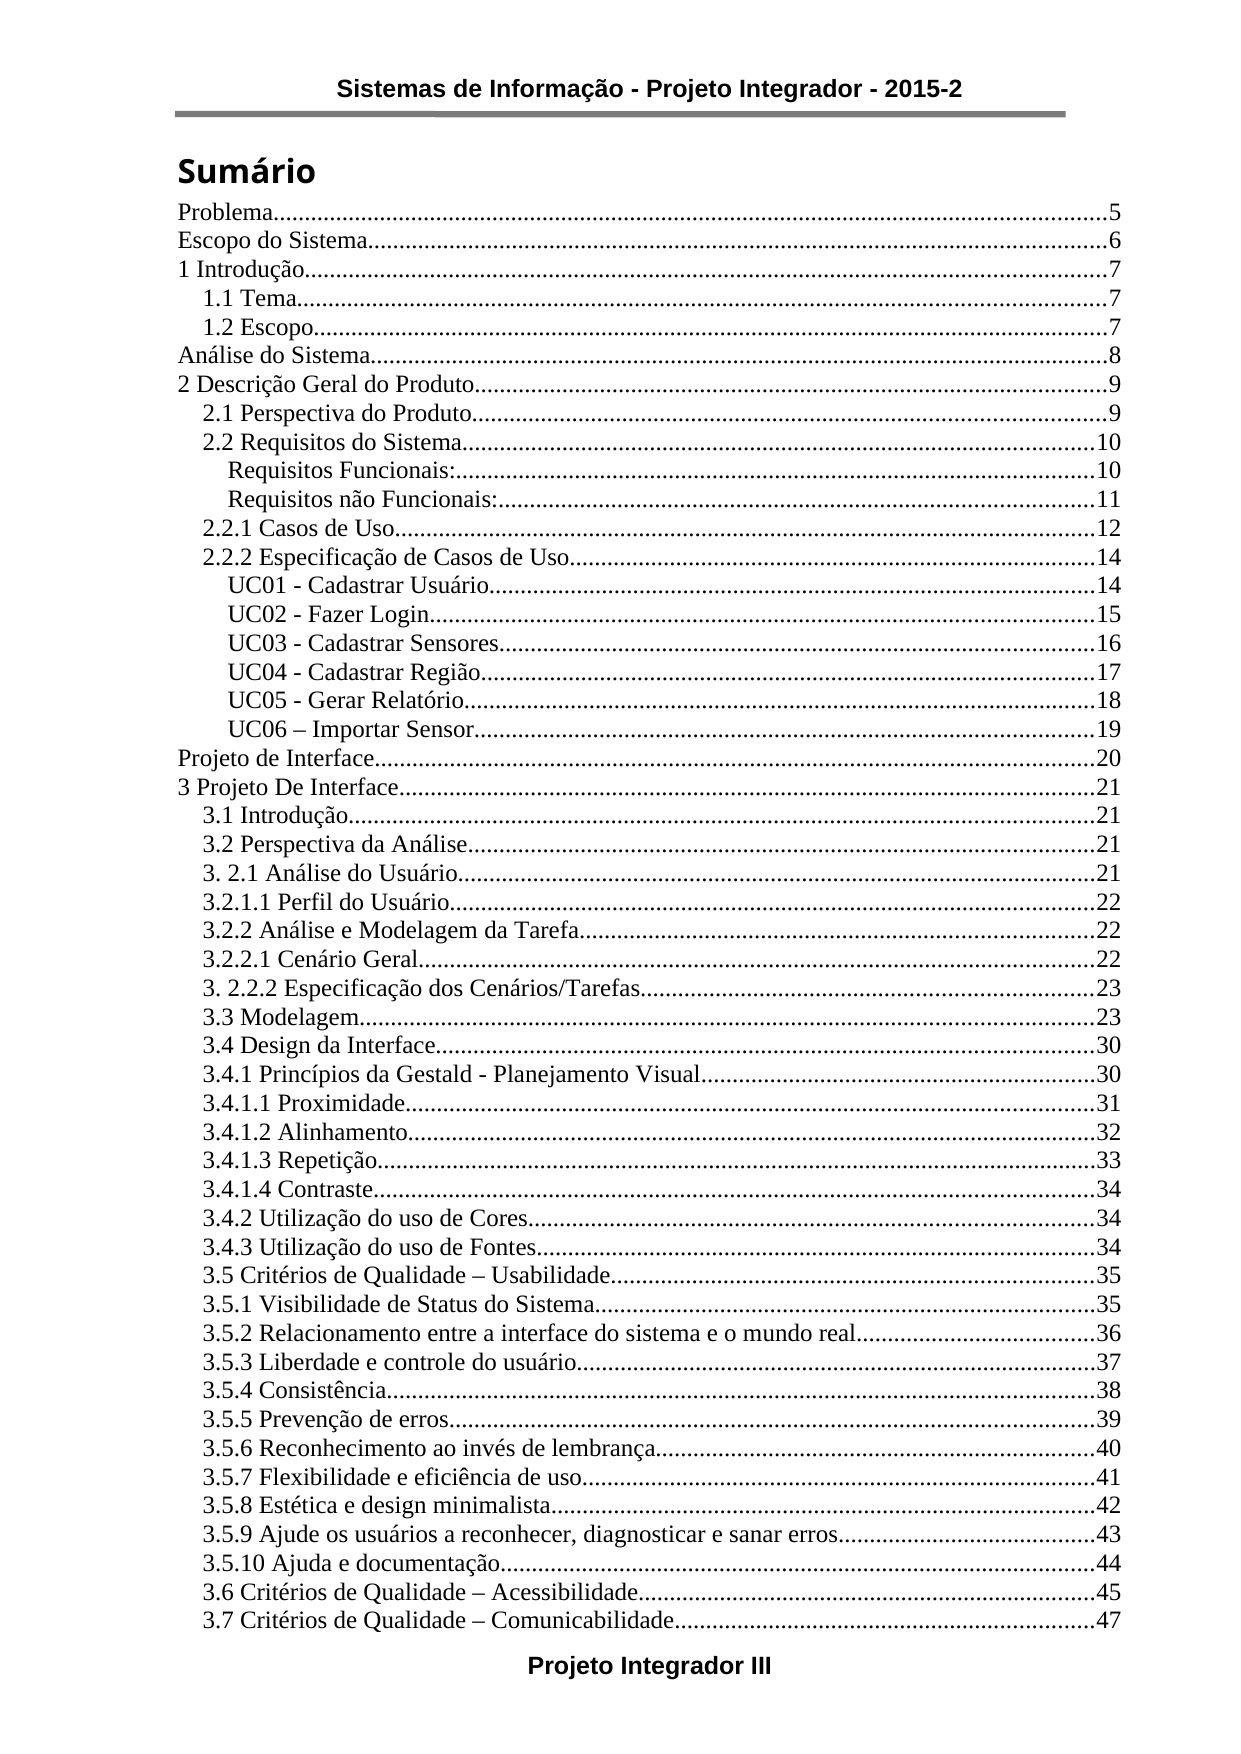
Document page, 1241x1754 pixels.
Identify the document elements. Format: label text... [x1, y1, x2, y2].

text Escopo do Sistema 6 [177, 225, 1122, 254]
text 1.2 Escopo 7 [202, 312, 1122, 340]
text 3.4.1.3 Repetição 33 [202, 1145, 1122, 1174]
text UC05 - Gerar Relatório 18 [227, 685, 1122, 714]
text 1 Introdução 7 [177, 254, 1122, 283]
text 3.1 Introdução 21 [202, 800, 1122, 829]
text 3.5.2 Relacionamento entre a interface do sistema e o mundo real 36 [202, 1318, 1122, 1347]
text 3.5.9 Ajude os usuários a reconhecer, diagnosticar e sanar erros 43 [202, 1519, 1122, 1548]
subtitle Sumário [177, 148, 1122, 193]
text 3.4.1.4 Contraste 34 [202, 1174, 1122, 1203]
text 3.4.1 Princípios da Gestald - Planejamento Visual 30 [202, 1059, 1122, 1088]
text 3.5.8 Estética e design minimalista 42 [202, 1490, 1122, 1519]
text 2.2.2 Especificação de Casos de Uso 14 [202, 542, 1122, 570]
text 3.2 Perspectiva da Análise 21 [202, 829, 1122, 858]
text 3.2.1.1 Perfil do Usuário 22 [202, 887, 1122, 915]
text 3.4 Design da Interface 30 [202, 1030, 1122, 1059]
text UC03 - Cadastrar Sensores 16 [227, 628, 1122, 657]
text 3.6 Critérios de Qualidade – Acessibilidade 45 [202, 1577, 1122, 1605]
text 3.4.2 Utilização do uso de Cores 34 [202, 1203, 1122, 1232]
text 3.5.7 Flexibilidade e eficiência de uso 41 [202, 1462, 1122, 1490]
text UC01 - Cadastrar Usuário 14 [227, 570, 1122, 599]
text 3.4.3 Utilização do uso de Fontes 34 [202, 1232, 1122, 1260]
text 2.2 Requisitos do Sistema 10 [202, 427, 1122, 455]
text UC06 – Importar Sensor 19 [227, 714, 1122, 743]
text 3.4.1.1 Proximidade 31 [202, 1088, 1122, 1117]
text 3.5.6 Reconhecimento ao invés de lembrança 40 [202, 1433, 1122, 1462]
text 3.7 Critérios de Qualidade – Comunicabilidade 47 [202, 1605, 1122, 1634]
text UC04 - Cadastrar Região 17 [227, 657, 1122, 685]
text 3 Projeto De Interface 21 [177, 772, 1122, 800]
text 2 Descrição Geral do Produto 9 [177, 369, 1122, 398]
text Requisitos não Funcionais: 11 [227, 484, 1122, 513]
text 3.5.10 Ajuda e documentação 44 [202, 1548, 1122, 1577]
text 3.5 Critérios de Qualidade – Usabilidade 35 [202, 1260, 1122, 1289]
text 3.5.5 Prevenção de erros 39 [202, 1404, 1122, 1433]
text 3.5.1 Visibilidade de Status do Sistema 35 [202, 1289, 1122, 1318]
text Análise do Sistema 8 [177, 340, 1122, 369]
text 3. 2.2.2 Especificação dos Cenários/Tarefas 23 [202, 973, 1122, 1002]
text 3. 2.1 Análise do Usuário 21 [202, 858, 1122, 887]
text 3.2.2.1 Cenário Geral 22 [202, 944, 1122, 973]
text UC02 - Fazer Login 15 [227, 599, 1122, 628]
text 3.4.1.2 Alinhamento 32 [202, 1117, 1122, 1145]
text 1.1 Tema 7 [202, 283, 1122, 312]
text Projeto de Interface 20 [177, 743, 1122, 772]
text 3.2.2 Análise e Modelagem da Tarefa 22 [202, 915, 1122, 944]
text 3.5.4 Consistência 38 [202, 1375, 1122, 1404]
text 3.5.3 Liberdade e controle do usuário 37 [202, 1347, 1122, 1375]
text Problema 5 [177, 197, 1122, 225]
text 3.3 Modelagem 23 [202, 1002, 1122, 1030]
text 2.1 Perspectiva do Produto 9 [202, 398, 1122, 427]
text 2.2.1 Casos de Uso 12 [202, 513, 1122, 542]
text Requisitos Funcionais: 10 [227, 455, 1122, 484]
